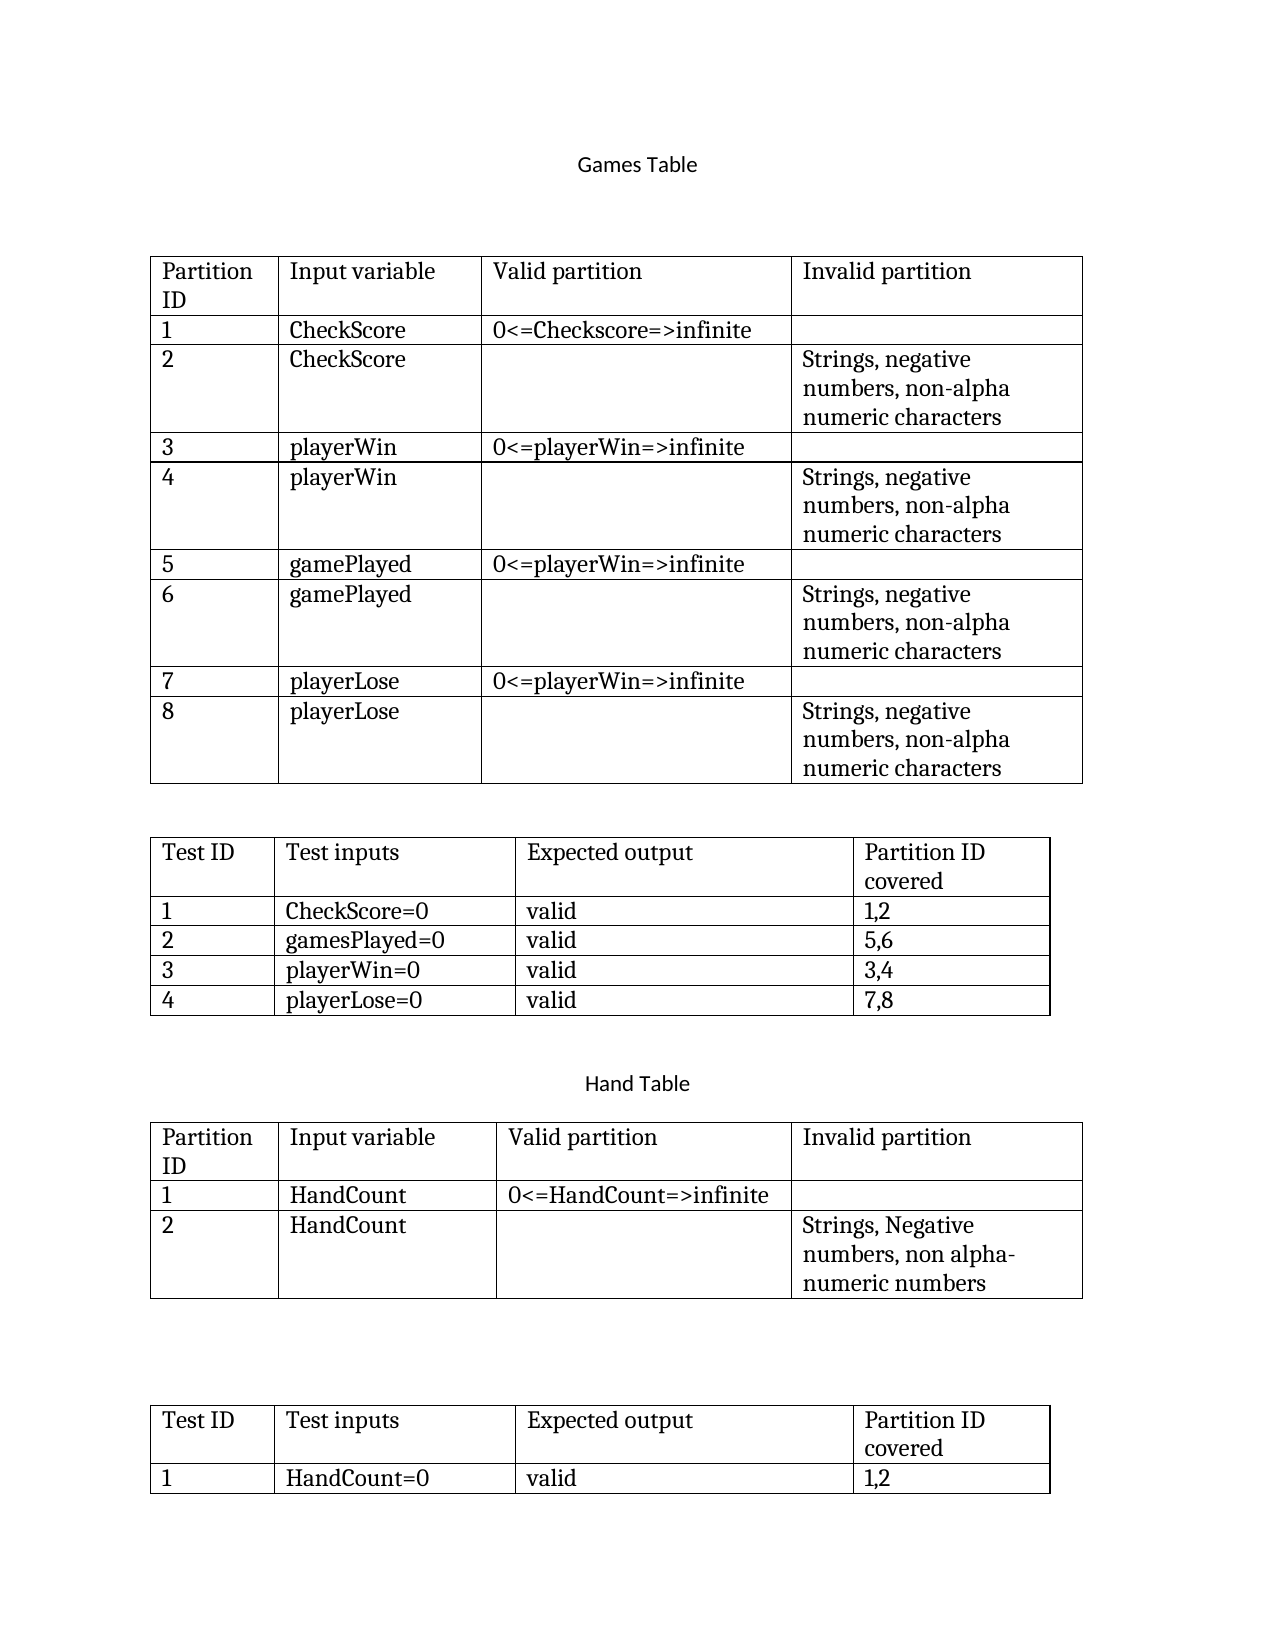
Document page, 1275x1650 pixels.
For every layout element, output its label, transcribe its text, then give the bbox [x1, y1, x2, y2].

text Games Table [150, 150, 1125, 178]
table_cell [792, 667, 1082, 696]
table_cell 1 [151, 897, 274, 925]
table_cell 0<=Checkscore=>infinite [482, 316, 791, 344]
table_cell CheckScore=0 [275, 897, 515, 925]
table_cell 3 [151, 433, 278, 461]
table_cell 5,6 [854, 926, 1049, 955]
table_cell [482, 463, 791, 549]
table_cell valid [516, 897, 853, 925]
table_cell CheckScore [279, 316, 481, 344]
table_cell playerWin=0 [275, 956, 515, 985]
table_cell [482, 580, 791, 666]
table_cell 6 [151, 580, 278, 666]
table_cell 3 [151, 956, 274, 985]
table_header Invalid partition [792, 1123, 1082, 1180]
table_cell 8 [151, 697, 278, 783]
table_cell 7,8 [854, 986, 1049, 1015]
table_header Test ID [151, 1406, 274, 1463]
table_cell gamesPlayed=0 [275, 926, 515, 955]
table_cell Strings, negative numbers, non-alpha numeric characters [792, 345, 1082, 432]
table_cell 3,4 [854, 956, 1049, 985]
table_cell gamePlayed [279, 580, 481, 666]
table_header Valid partition [482, 257, 791, 314]
table_header Invalid partition [792, 257, 1082, 314]
table_cell 4 [151, 463, 278, 549]
table_cell 1,2 [854, 1464, 1049, 1493]
table_cell HandCount [279, 1181, 496, 1210]
table_cell playerWin [279, 433, 481, 461]
table_cell 2 [151, 345, 278, 432]
table_header Partition ID covered [854, 838, 1049, 896]
table_header Test inputs [275, 1406, 515, 1463]
table_header Input variable [279, 1123, 496, 1180]
table_header Valid partition [497, 1123, 791, 1180]
table_cell CheckScore [279, 345, 481, 432]
table_cell 1 [151, 316, 278, 344]
table_cell Strings, negative numbers, non-alpha numeric characters [792, 697, 1082, 783]
table_cell [792, 433, 1082, 461]
table_cell valid [516, 1464, 853, 1493]
table_header Test inputs [275, 838, 515, 896]
table_header Partition ID covered [854, 1406, 1049, 1463]
table_cell 2 [151, 926, 274, 955]
table_header Expected output [516, 838, 853, 896]
table_cell 1,2 [854, 897, 1049, 925]
table_cell playerLose [279, 667, 481, 696]
table_cell Strings, Negative numbers, non alpha- numeric numbers [792, 1211, 1082, 1297]
table_cell HandCount [279, 1211, 496, 1297]
table_cell [792, 1181, 1082, 1210]
table_header Input variable [279, 257, 481, 314]
table_cell 4 [151, 986, 274, 1015]
table_cell 0<=playerWin=>infinite [482, 550, 791, 578]
table_cell [792, 316, 1082, 344]
table_header Expected output [516, 1406, 853, 1463]
table_cell 1 [151, 1181, 278, 1210]
table_cell valid [516, 956, 853, 985]
table_cell [482, 345, 791, 432]
table_cell 2 [151, 1211, 278, 1297]
table_header Partition ID [151, 257, 278, 314]
table_cell [497, 1211, 791, 1297]
table_cell 1 [151, 1464, 274, 1493]
table_cell Strings, negative numbers, non-alpha numeric characters [792, 463, 1082, 549]
table_cell valid [516, 986, 853, 1015]
table_cell HandCount=0 [275, 1464, 515, 1493]
table_cell Strings, negative numbers, non-alpha numeric characters [792, 580, 1082, 666]
table_cell 0<=playerWin=>infinite [482, 433, 791, 461]
table_cell 7 [151, 667, 278, 696]
table_cell playerLose=0 [275, 986, 515, 1015]
table_cell gamePlayed [279, 550, 481, 578]
table_cell 0<=playerWin=>infinite [482, 667, 791, 696]
table_cell 0<=HandCount=>infinite [497, 1181, 791, 1210]
table_cell [792, 550, 1082, 578]
table_cell 5 [151, 550, 278, 578]
table_cell playerWin [279, 463, 481, 549]
table_cell valid [516, 926, 853, 955]
table_cell [482, 697, 791, 783]
text Hand Table [150, 1069, 1125, 1097]
table_header Partition ID [151, 1123, 278, 1180]
table_cell playerLose [279, 697, 481, 783]
table_header Test ID [151, 838, 274, 896]
